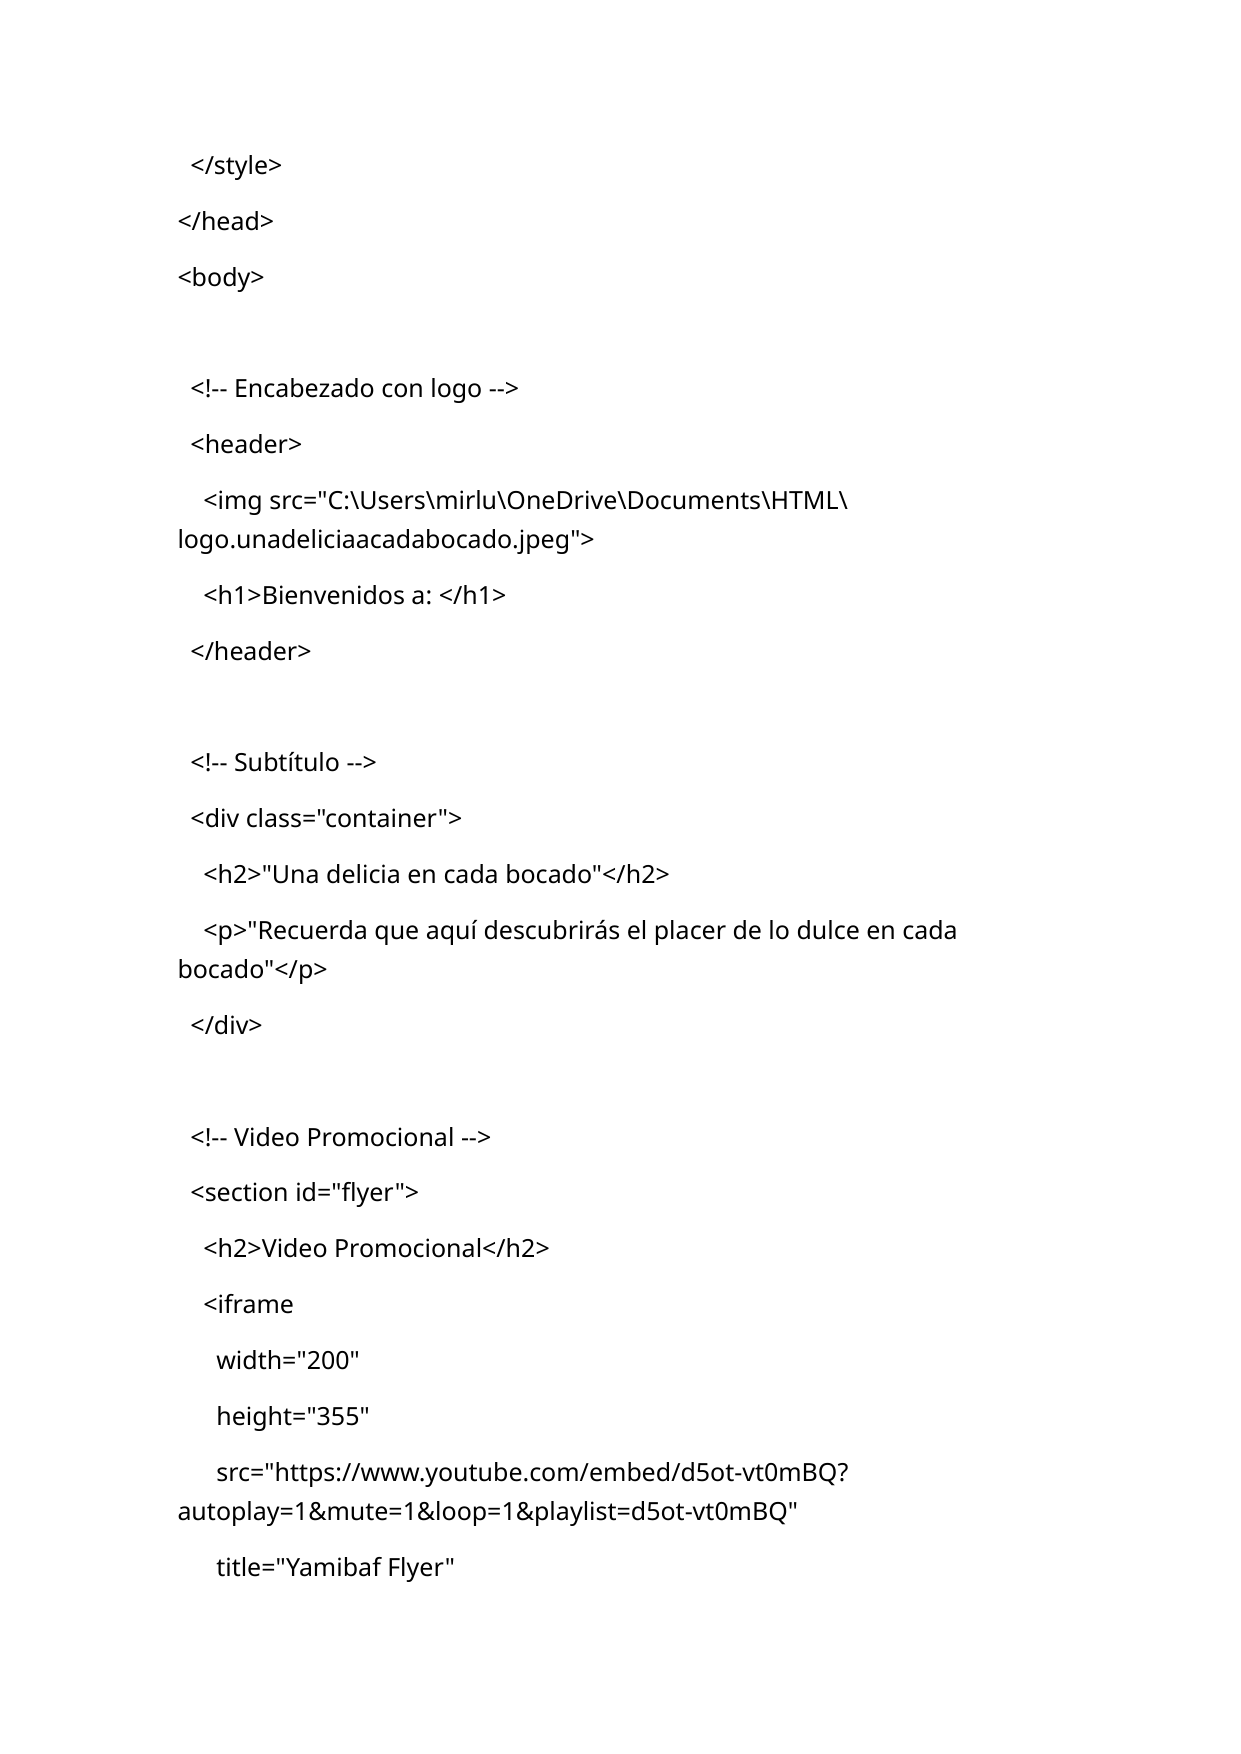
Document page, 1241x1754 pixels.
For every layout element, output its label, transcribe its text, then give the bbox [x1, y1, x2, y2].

text src="https://www.youtube.com/embed/d5ot-vt0mBQ?autoplay=1&mute=1&loop=1&playlist=d5ot-vt0mBQ" [177, 1454, 1063, 1527]
text title="Yamibaf Flyer" [177, 1549, 1063, 1583]
text <h2>Video Promocional</h2> [177, 1231, 1063, 1265]
text <iframe [177, 1287, 1063, 1321]
text height="355" [177, 1398, 1063, 1432]
text <!-- Subtítulo --> [177, 745, 1063, 779]
text <h1>Bienvenidos a: </h1> [177, 578, 1063, 612]
text <header> [177, 427, 1063, 461]
text <!-- Video Promocional --> [177, 1119, 1063, 1153]
text <!-- Encabezado con logo --> [177, 371, 1063, 405]
text <div class="container"> [177, 801, 1063, 835]
text </div> [177, 1008, 1063, 1042]
text <body> [177, 259, 1063, 293]
text <img src="C:\Users\mirlu\OneDrive\Documents\HTML\logo.unadeliciaacadabocado.jpeg"> [177, 483, 1063, 556]
text <section id="flyer"> [177, 1175, 1063, 1209]
text </header> [177, 633, 1063, 667]
text </style> [177, 148, 1063, 182]
text width="200" [177, 1343, 1063, 1377]
text </head> [177, 203, 1063, 237]
text <p>"Recuerda que aquí descubrirás el placer de lo dulce en cada bocado"</p> [177, 913, 1063, 986]
text <h2>"Una delicia en cada bocado"</h2> [177, 857, 1063, 891]
